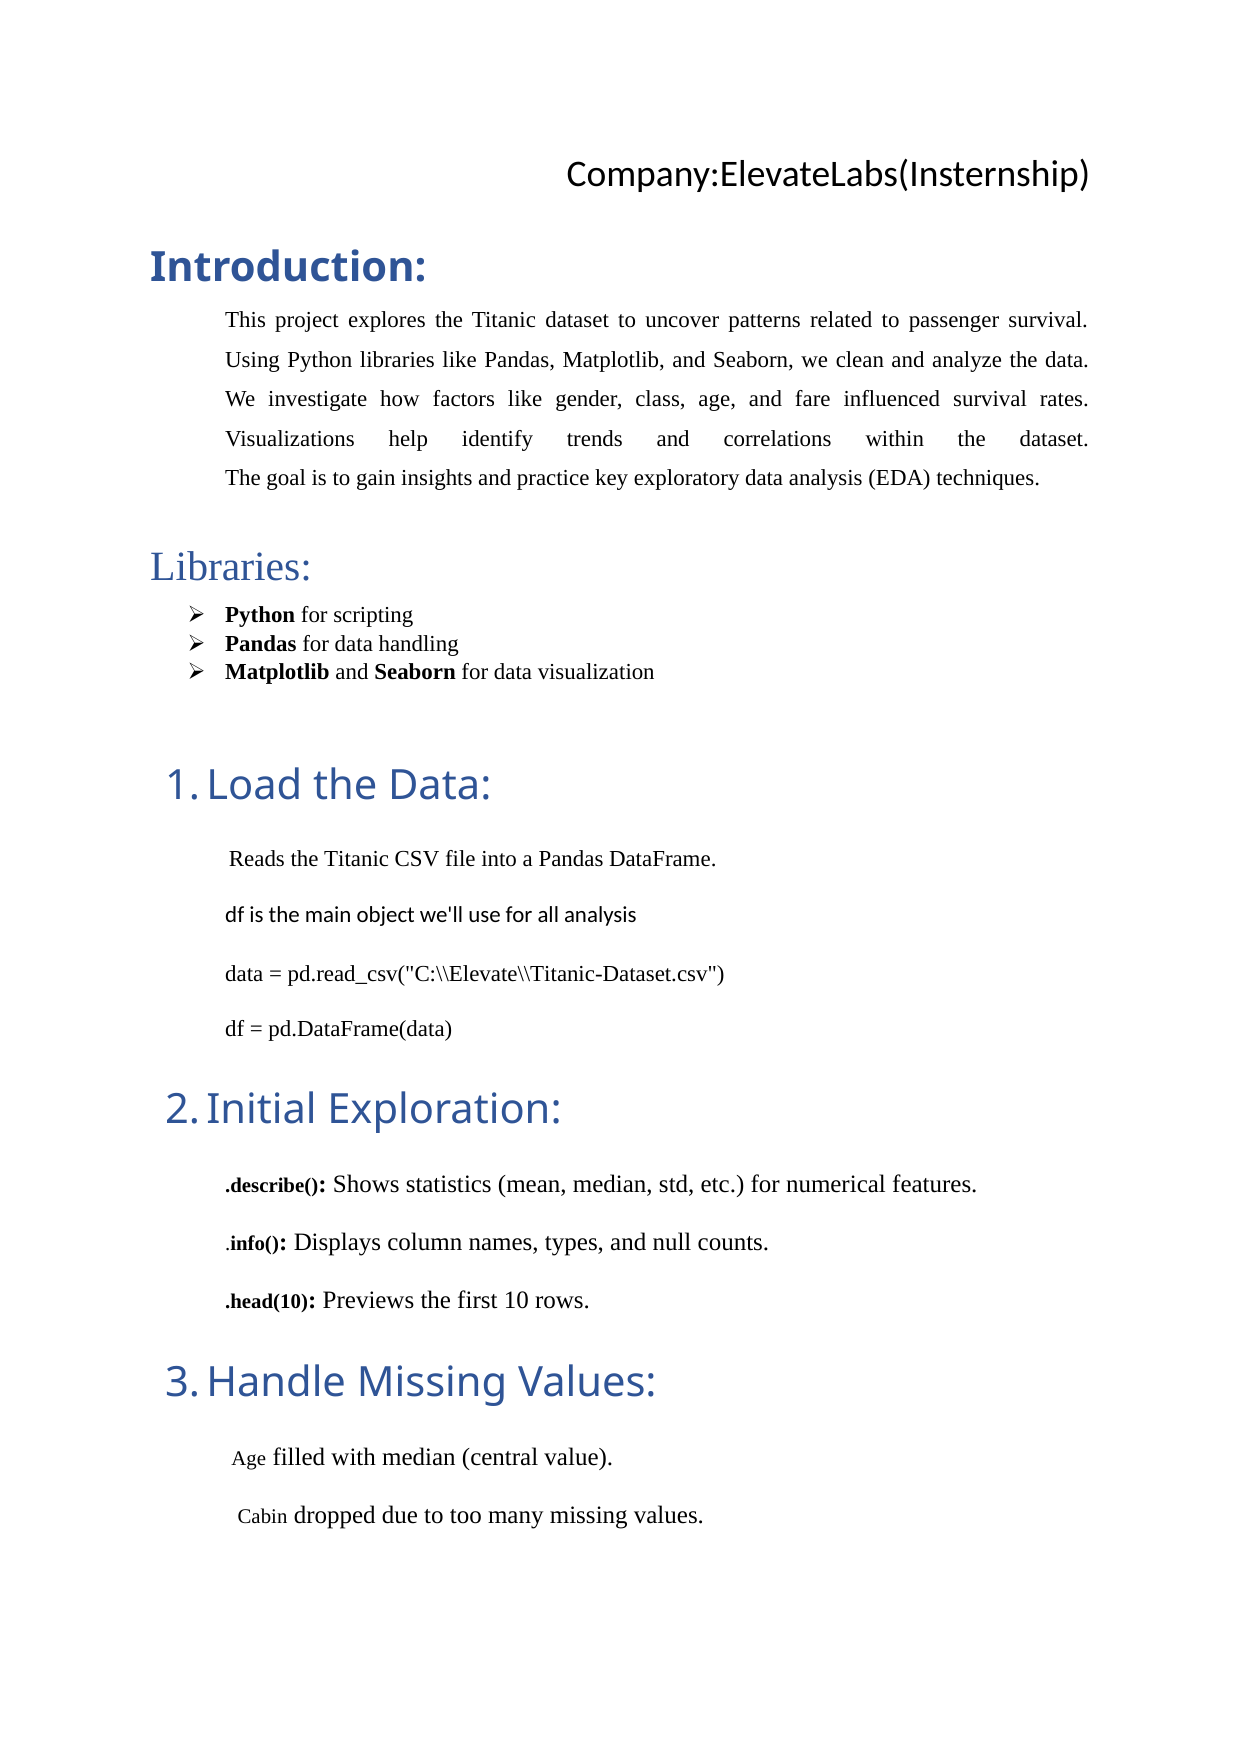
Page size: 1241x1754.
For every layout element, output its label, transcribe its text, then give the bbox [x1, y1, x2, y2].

text Age filled with median (central value). [225, 1442, 1090, 1471]
list Python for scripting [187, 601, 1090, 628]
text df is the main object we'll use for all analysis [150, 900, 1090, 928]
text Reads the Titanic CSV file into a Pandas DataFrame. [154, 845, 1090, 871]
text .info(): Displays column names, types, and null counts. [225, 1227, 1090, 1256]
subtitle Load the Data: [165, 754, 1090, 811]
text .head(10): Previews the first 10 rows. [225, 1285, 1090, 1314]
subtitle Handle Missing Values: [165, 1352, 1090, 1408]
text df = pd.DataFrame(data) [150, 1015, 1090, 1042]
text data = pd.read_csv("C:\\Elevate\\Titanic-Dataset.csv") [150, 960, 1090, 986]
text Company:ElevateLabs(Insternship) [150, 150, 1090, 196]
subtitle Initial Exploration: [165, 1079, 1090, 1136]
subtitle Libraries: [150, 541, 1090, 589]
text This project explores the Titanic dataset to uncover patterns related to passenger survival. Using Python libraries like Pandas, Matplotlib, and Seaborn, we clean and analyze the data. We investigate how factors like gender, class, age, and fare influenced survival rates. Visualizations help identify trends and correlations within the dataset. The goal is to gain insights and practice key exploratory data analysis (EDA) techniques. [225, 307, 1090, 491]
list Pandas for data handling [187, 630, 1090, 656]
subtitle Introduction: [150, 237, 1090, 294]
text Cabin dropped due to too many missing values. [225, 1500, 1090, 1529]
list Matplotlib and Seaborn for data visualization [187, 658, 1090, 685]
text .describe(): Shows statistics (mean, median, std, etc.) for numerical features. [225, 1169, 1090, 1198]
